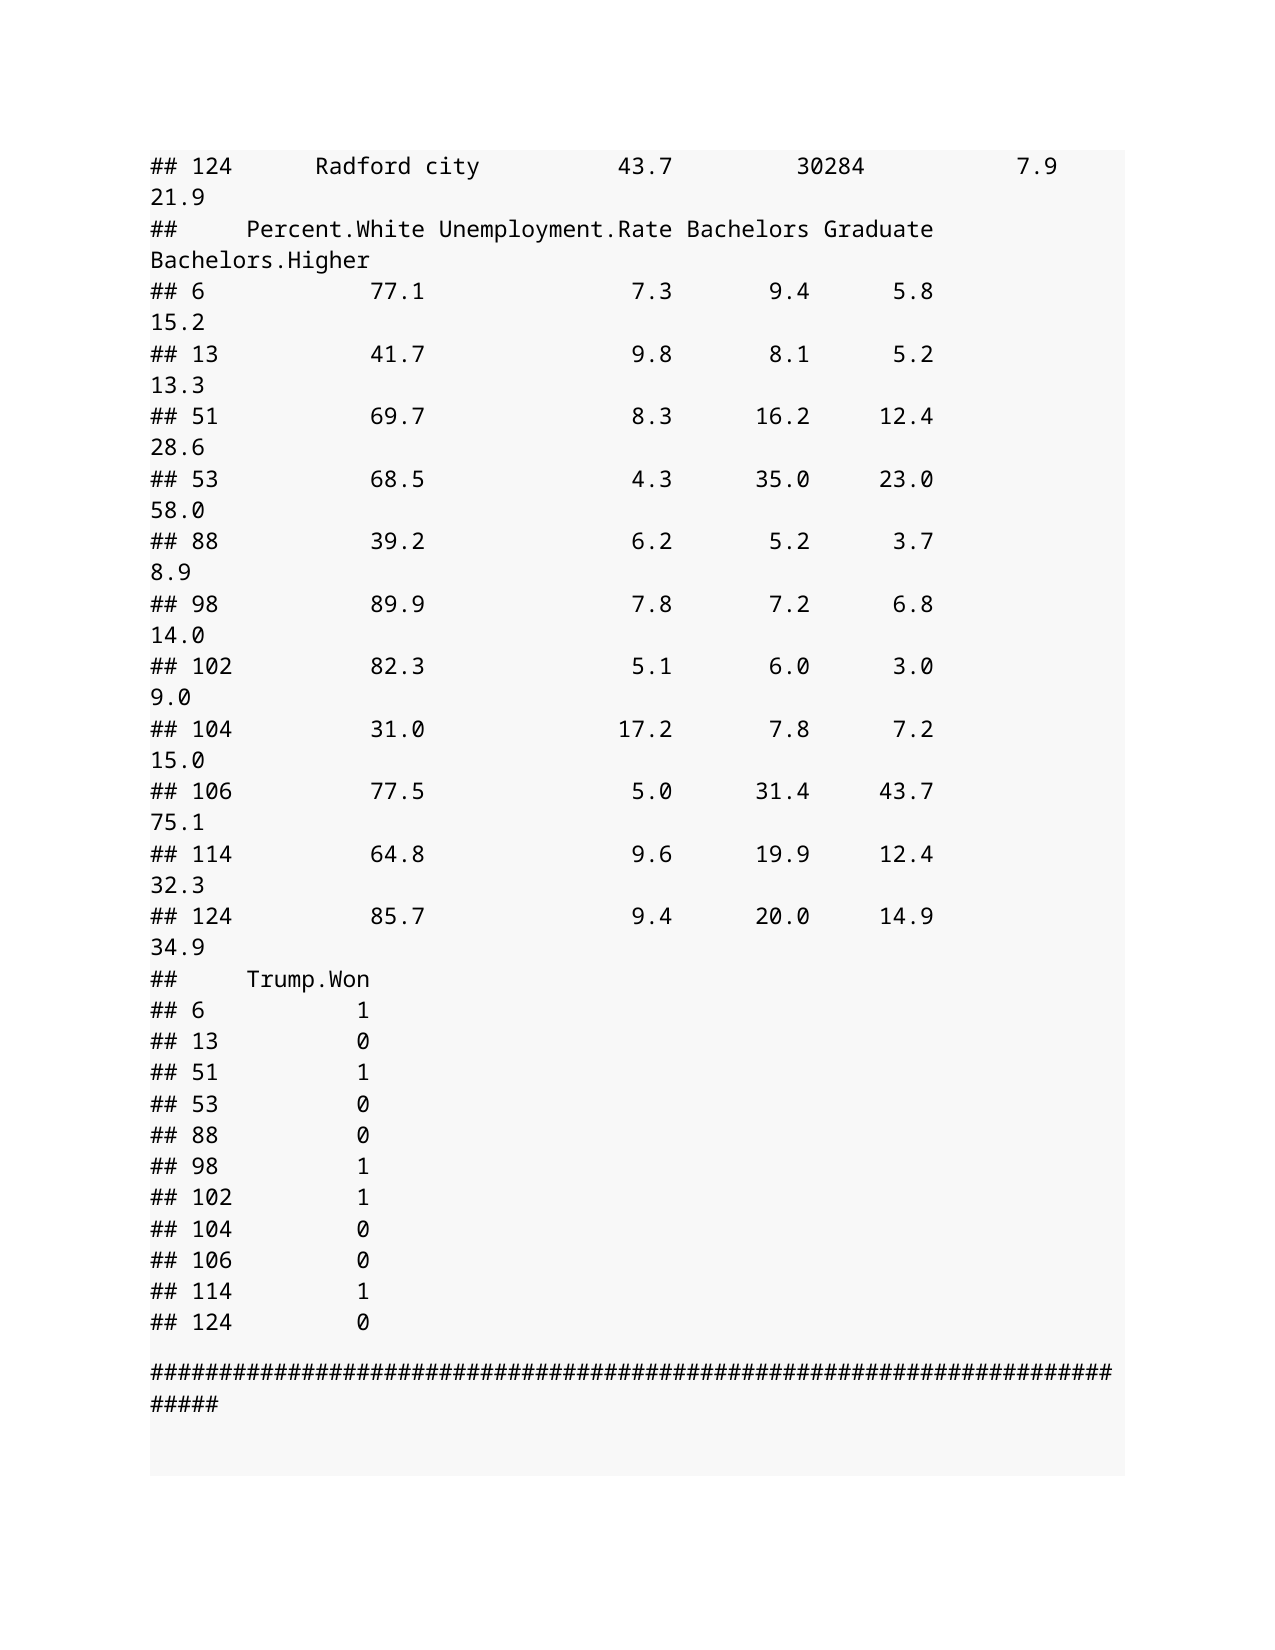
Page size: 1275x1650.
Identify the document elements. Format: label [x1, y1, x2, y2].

text [150, 150, 1125, 1337]
text [150, 1356, 1125, 1476]
